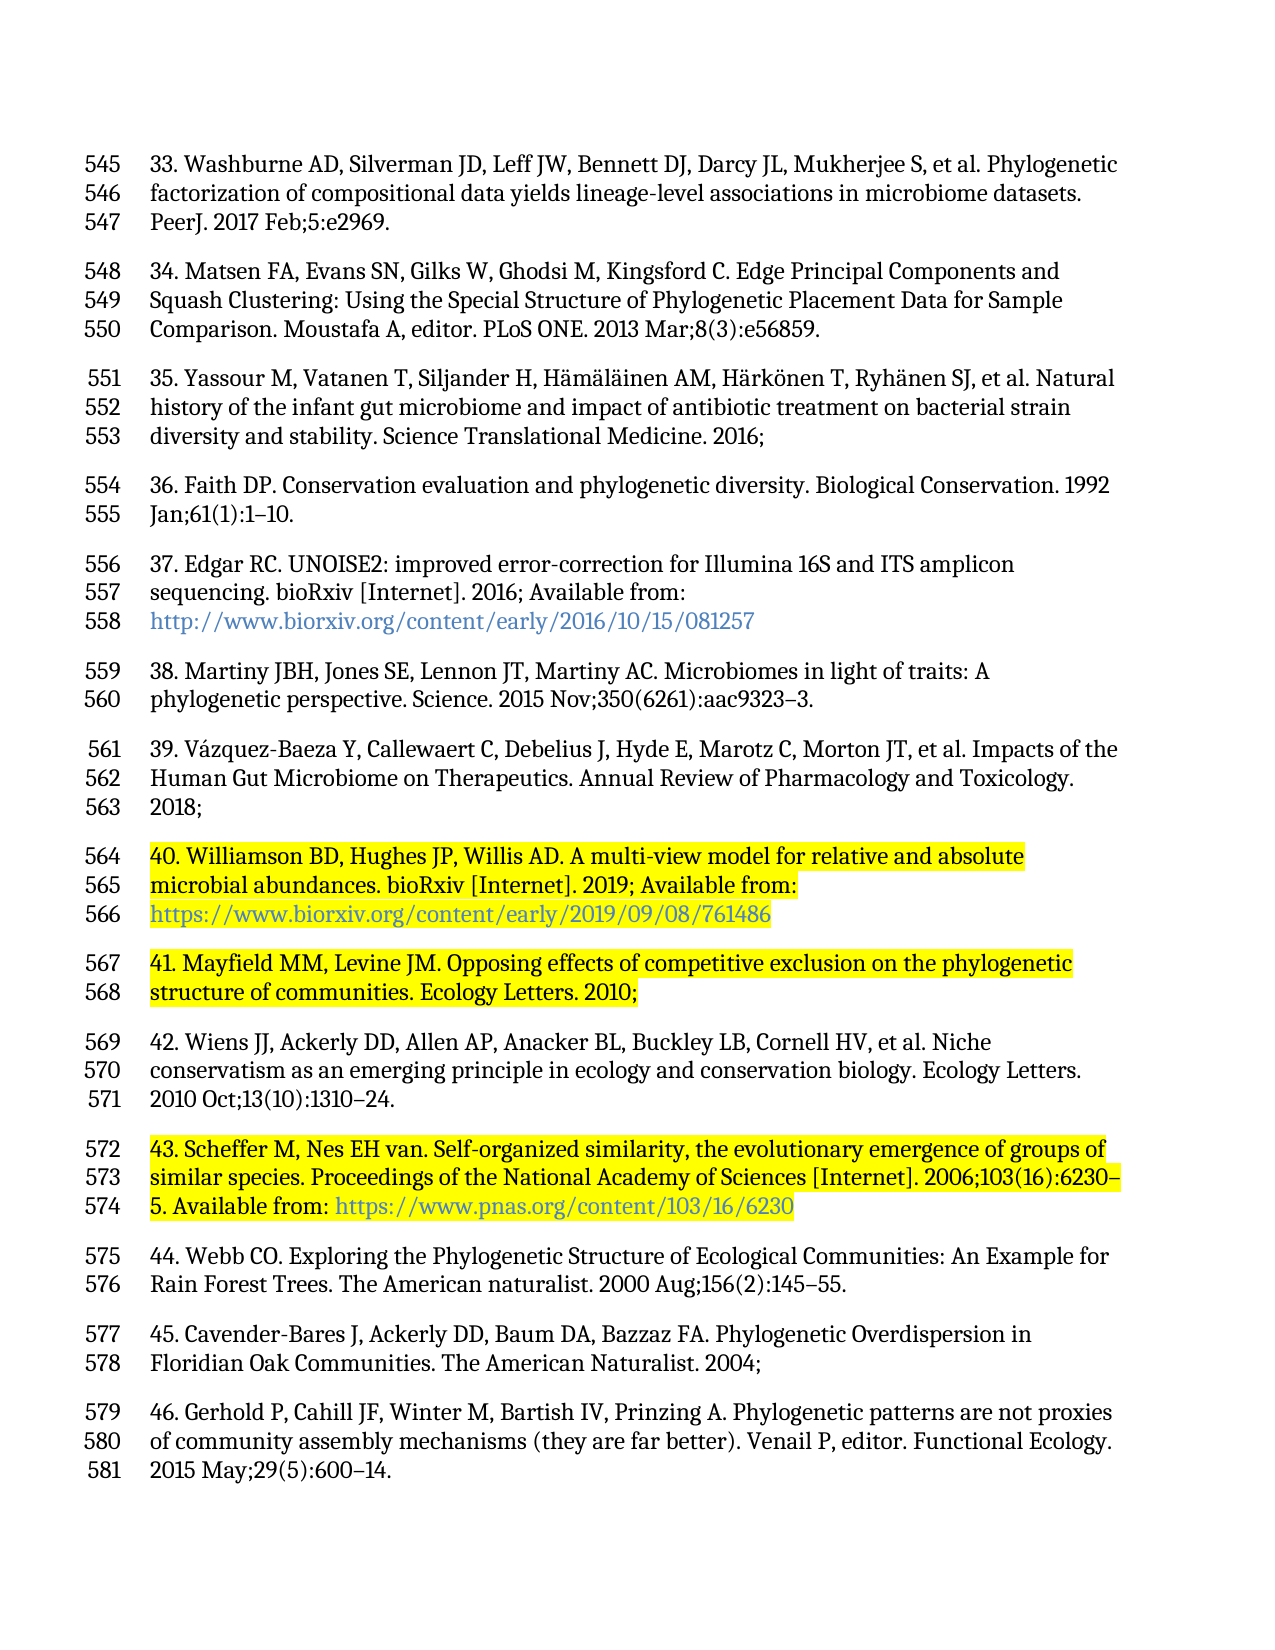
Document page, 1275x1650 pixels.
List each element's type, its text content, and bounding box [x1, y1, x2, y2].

text 45. Cavender-Bares J, Ackerly DD, Baum DA, Bazzaz FA. Phylogenetic Overdispersion in Floridian Oak Communities. The American Naturalist. 2004; [150, 1320, 1125, 1377]
text 35. Yassour M, Vatanen T, Siljander H, Hämäläinen AM, Härkönen T, Ryhänen SJ, et al. Natural history of the infant gut microbiome and impact of antibiotic treatment on bacterial strain diversity and stability. Science Translational Medicine. 2016; [150, 364, 1125, 450]
text 38. Martiny JBH, Jones SE, Lennon JT, Martiny AC. Microbiomes in light of traits: A phylogenetic perspective. Science. 2015 Nov;350(6261):aac9323–3. [150, 657, 1125, 714]
text 46. Gerhold P, Cahill JF, Winter M, Bartish IV, Prinzing A. Phylogenetic patterns are not proxies of community assembly mechanisms (they are far better). Venail P, editor. Functional Ecology. 2015 May;29(5):600–14. [150, 1398, 1125, 1484]
text 36. Faith DP. Conservation evaluation and phylogenetic diversity. Biological Conservation. 1992 Jan;61(1):1–10. [150, 471, 1125, 529]
text 39. Vázquez-Baeza Y, Callewaert C, Debelius J, Hyde E, Marotz C, Morton JT, et al. Impacts of the Human Gut Microbiome on Therapeutics. Annual Review of Pharmacology and Toxicology. 2018; [150, 735, 1125, 821]
text 42. Wiens JJ, Ackerly DD, Allen AP, Anacker BL, Buckley LB, Cornell HV, et al. Niche conservatism as an emerging principle in ecology and conservation biology. Ecology Letters. 2010 Oct;13(10):1310–24. [150, 1027, 1125, 1114]
text 41. Mayfield MM, Levine JM. Opposing effects of competitive exclusion on the phylogenetic structure of communities. Ecology Letters. 2010; [638, 949, 1125, 1007]
text 37. Edgar RC. UNOISE2: improved error-correction for Illumina 16S and ITS amplicon sequencing. bioRxiv [Internet]. 2016; Available from: http://www.biorxiv.org/content/early/2016/10/15/081257 [150, 549, 1125, 636]
text 40. Williamson BD, Hughes JP, Willis AD. A multi-view model for relative and absolute microbial abundances. bioRxiv [Internet]. 2019; Available from: https://www.biorxiv.org/content/early/2019/09/08/761486 [150, 842, 1125, 928]
text 43. Scheffer M, Nes EH van. Self-organized similarity, the evolutionary emergence of groups of similar species. Proceedings of the National Academy of Sciences [Internet]. 2006;103(16):6230–5. Available from: https://www.pnas.org/content/103/16/6230 [150, 1134, 1125, 1221]
text 34. Matsen FA, Evans SN, Gilks W, Ghodsi M, Kingsford C. Edge Principal Components and Squash Clustering: Using the Special Structure of Phylogenetic Placement Data for Sample Comparison. Moustafa A, editor. PLoS ONE. 2013 Mar;8(3):e56859. [150, 257, 1125, 343]
text 44. Webb CO. Exploring the Phylogenetic Structure of Ecological Communities: An Example for Rain Forest Trees. The American naturalist. 2000 Aug;156(2):145–55. [150, 1242, 1125, 1299]
text 33. Washburne AD, Silverman JD, Leff JW, Bennett DJ, Darcy JL, Mukherjee S, et al. Phylogenetic factorization of compositional data yields lineage-level associations in microbiome datasets. PeerJ. 2017 Feb;5:e2969. [150, 150, 1125, 236]
